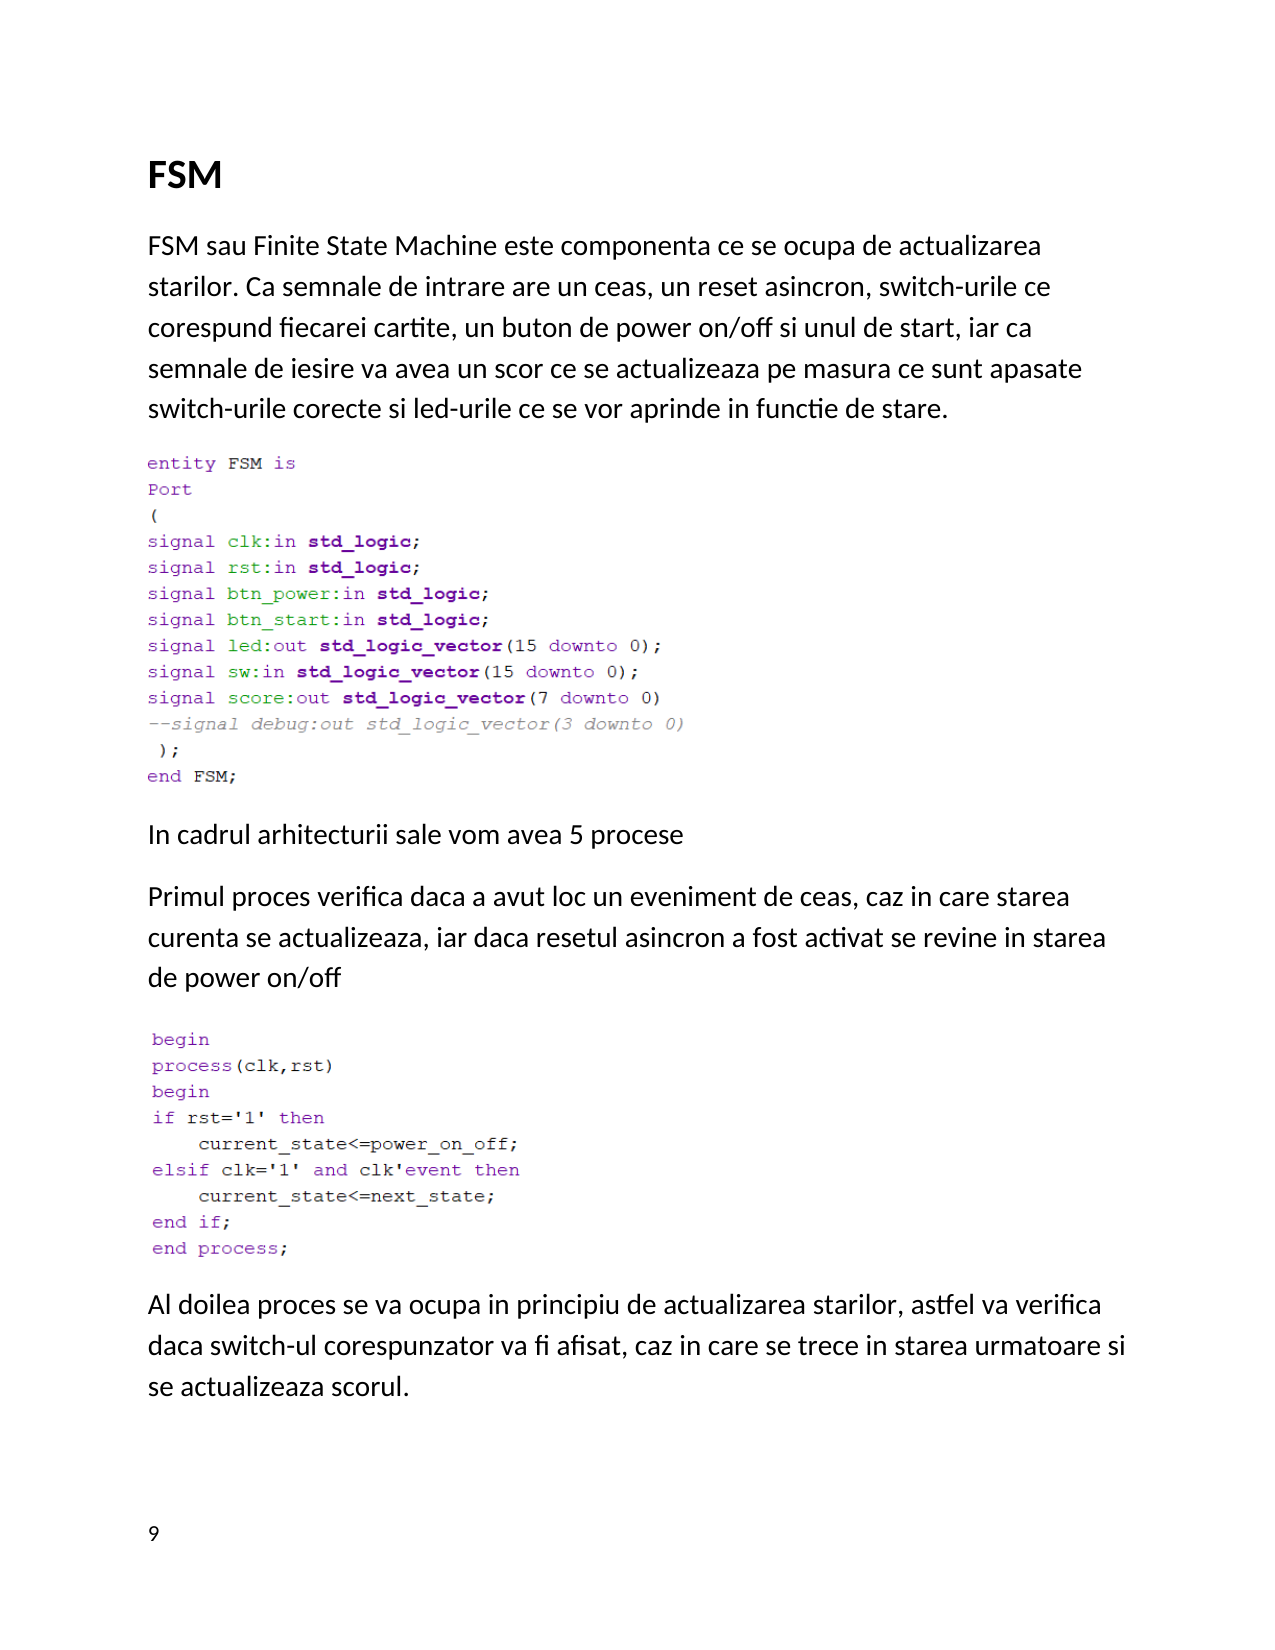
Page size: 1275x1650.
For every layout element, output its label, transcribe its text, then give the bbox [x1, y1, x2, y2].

text Primul proces verifica daca a avut loc un eveniment de ceas, caz in care starea curenta se actualizeaza, iar daca resetul asincron a fost activat se revine in starea de power on/off [148, 878, 1127, 995]
text In cadrul arhitecturii sale vom avea 5 procese [148, 816, 1127, 852]
picture [147, 452, 697, 791]
text FSM sau Finite State Machine este componenta ce se ocupa de actualizarea starilor. Ca semnale de intrare are un ceas, un reset asincron, switch-urile ce corespund fiecarei cartite, un buton de power on/off si unul de start, iar ca semnale de iesire va avea un scor ce se actualizeaza pe masura ce sunt apasate switch-urile corecte si led-urile ce se vor aprinde in functie de stare. [148, 227, 1127, 426]
text Al doilea proces se va ocupa in principiu de actualizarea starilor, astfel va verifica daca switch-ul corespunzator va fi afisat, caz in care se trece in starea urmatoare si se actualizeaza scorul. [148, 1286, 1127, 1403]
text FSM [148, 148, 1127, 198]
picture [147, 1021, 544, 1261]
